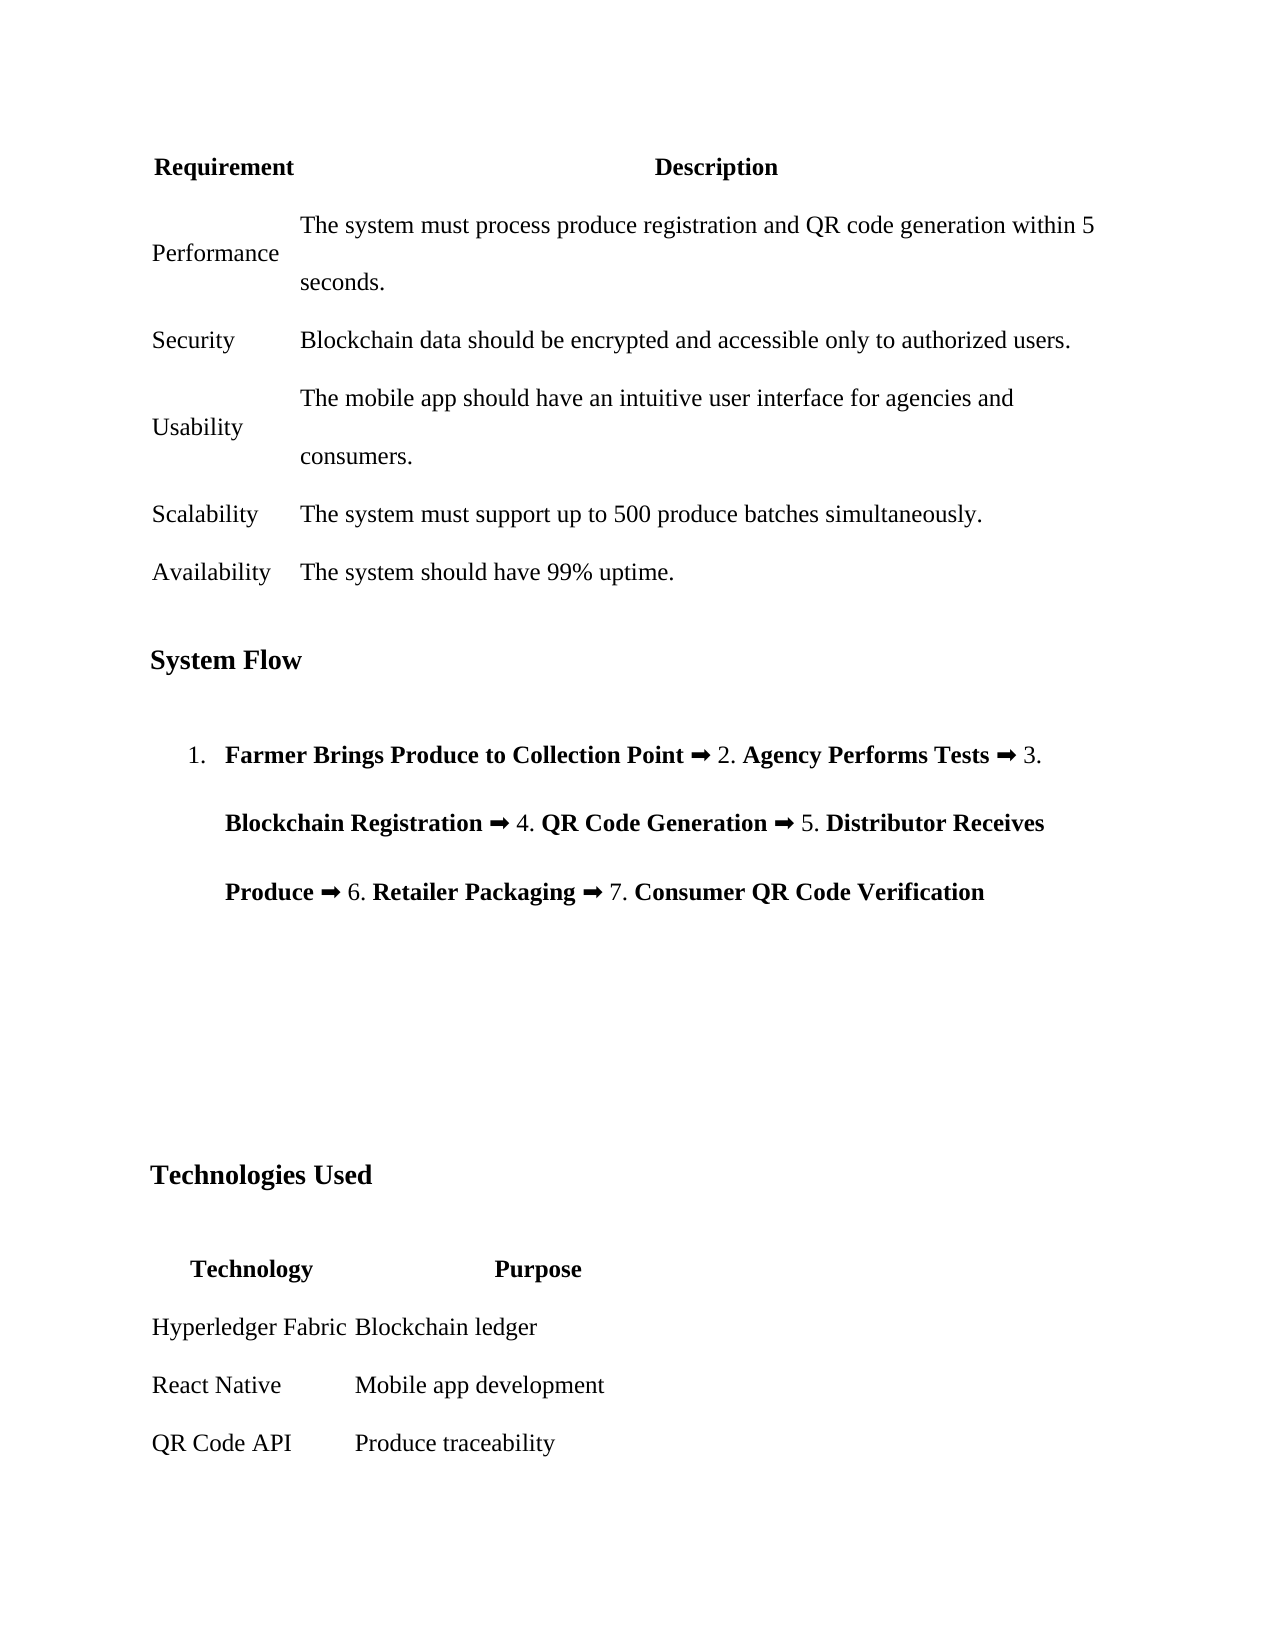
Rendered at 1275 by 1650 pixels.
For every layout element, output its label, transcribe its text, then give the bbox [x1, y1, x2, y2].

table_cell Availability [150, 556, 298, 614]
table_cell The system must support up to 500 produce batches simultaneously. [298, 498, 1134, 556]
list Farmer Brings Produce to Collection Point ➡ 2. Agency Performs Tests ➡ 3. Blockchain Registration ➡ 4. QR Code Generation ➡ 5. Distributor Receives Produce ➡ 6. Retailer Packaging ➡ 7. Consumer QR Code Verification [187, 737, 1125, 907]
table_header Requirement [150, 150, 298, 208]
table_cell Mobile app development [353, 1369, 723, 1427]
table_cell Performance [150, 208, 298, 324]
table_cell Hyperledger Fabric [150, 1310, 353, 1368]
table_cell Blockchain ledger [353, 1310, 723, 1368]
text Technologies Used [150, 1158, 1125, 1191]
table_cell Scalability [150, 498, 298, 556]
table_cell The system must process produce registration and QR code generation within 5 seconds. [298, 208, 1134, 324]
text System Flow [150, 643, 1125, 675]
table_cell The system should have 99% uptime. [298, 556, 1134, 614]
table_cell Security [150, 324, 298, 382]
table_header Purpose [353, 1252, 723, 1310]
table_cell React Native [150, 1369, 353, 1427]
table_cell The mobile app should have an intuitive user interface for agencies and consumers. [298, 382, 1134, 497]
table_cell Blockchain data should be encrypted and accessible only to authorized users. [298, 324, 1134, 382]
table_cell Usability [150, 382, 298, 497]
table_header Technology [150, 1252, 353, 1310]
table_header Description [298, 150, 1134, 208]
table_cell QR Code API [150, 1427, 353, 1485]
table_cell Produce traceability [353, 1427, 723, 1485]
